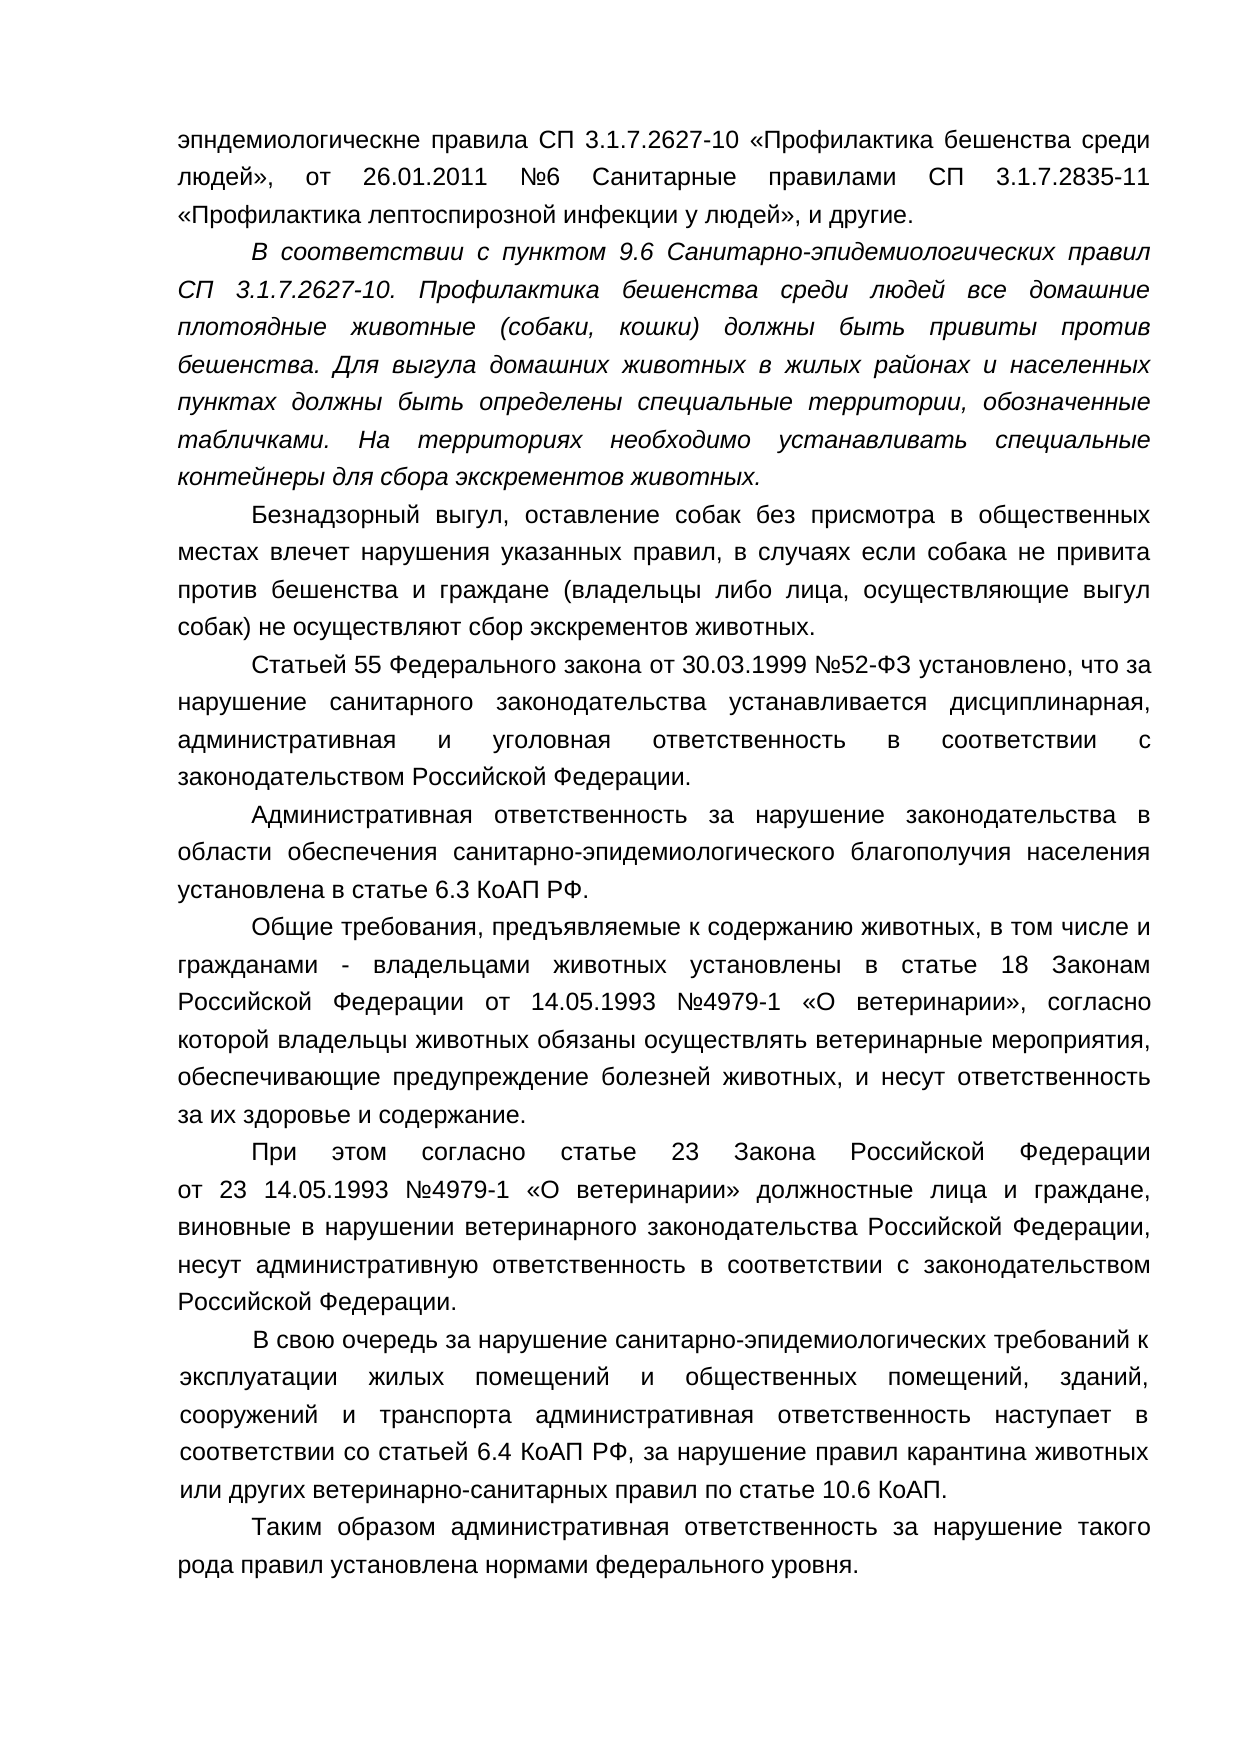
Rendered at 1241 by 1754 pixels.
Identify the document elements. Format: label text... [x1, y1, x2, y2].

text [177, 118, 1152, 231]
text Безнадзорный выгул, оставление собак без присмотра в общественных местах влечет нарушения указанных правил, в случаях если собака не привита против бешенства и граждане (владельцы либо лица, осуществляющие выгул собак) не осуществляют сбор экскрементов животных. [177, 493, 1152, 643]
text Статьей 55 Федерального закона от 30.03.1999 №52-ФЗ установлено, что за нарушение санитарного законодательства устанавливается дисциплинарная, административная и уголовная ответственность в соответствии с законодательством Российской Федерации. [177, 643, 1152, 793]
text В свою очередь за нарушение санитарно-эпидемиологических требований к эксплуатации жилых помещений и общественных помещений, зданий, сооружений и транспорта административная ответственность наступает в соответствии со статьей 6.4 КоАП РФ, за нарушение правил карантина животных или других ветеринарно-санитарных правил по статье 10.6 КоАП. [179, 1318, 1149, 1506]
text Административная ответственность за нарушение законодательства в области обеспечения санитарно-эпидемиологического благополучия населения установлена в статье 6.3 КоАП РФ. [177, 793, 1152, 906]
text Общие требования, предъявляемые к содержанию животных, в том числе и гражданами - владельцами животных установлены в статье 18 Законам Российской Федерации от 14.05.1993 №4979-1 «О ветеринарии», согласно которой владельцы животных обязаны осуществлять ветеринарные мероприятия, обеспечивающие предупреждение болезней животных, и несут ответственность за их здоровье и содержание. [177, 906, 1152, 1131]
text В соответствии с пунктом 9.6 Санитарно-эпидемиологических правил СП 3.1.7.2627-10. Профилактика бешенства среди людей все домашние плотоядные животные (собаки, кошки) должны быть привиты против бешенства. Для выгула домашних животных в жилых районах и населенных пунктах должны быть определены специальные территории, обозначенные табличками. На территориях необходимо устанавливать специальные контейнеры для сбора экскрементов животных. [177, 231, 1152, 493]
text Таким образом административная ответственность за нарушение такого рода правил установлена нормами федерального уровня. [177, 1506, 1152, 1581]
text При этом согласно статье 23 Закона Российской Федерации от 23 14.05.1993 №4979-1 «О ветеринарии» должностные лица и граждане, виновные в нарушении ветеринарного законодательства Российской Федерации, несут административную ответственность в соответствии с законодательством Российской Федерации. [177, 1131, 1152, 1318]
